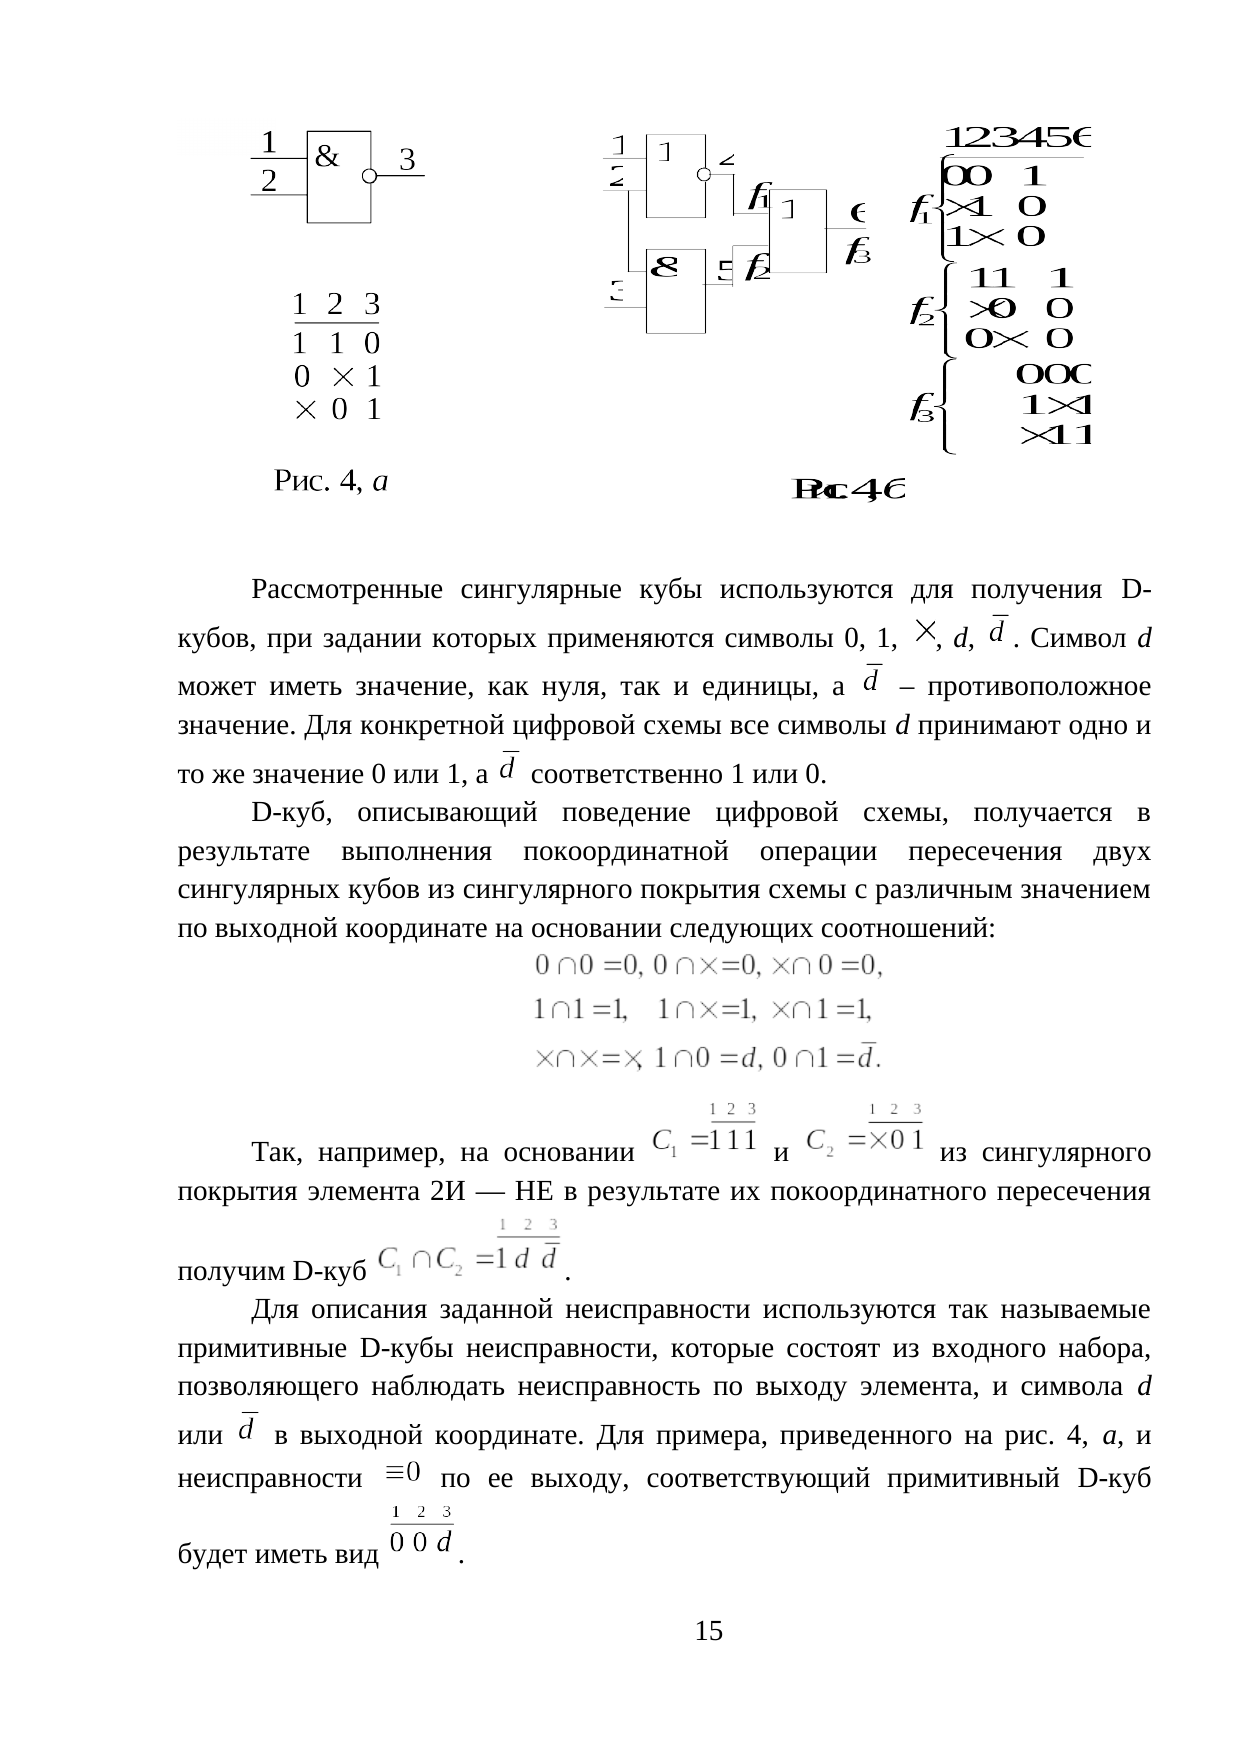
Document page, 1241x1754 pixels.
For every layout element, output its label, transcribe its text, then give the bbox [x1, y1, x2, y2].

text Так, например, на основании и из сингулярного покрытия элемента 2И — НЕ в результате их покоординатного пересечения получим D-куб . [177, 1097, 1152, 1173]
text Рассмотренные сингулярные кубы используются для получения D-кубов, при задании которых применяются символы 0, 1, , d, . Символ d может иметь значение, как нуля, так и единицы, а – противоположное значение. Для конкретной цифровой схемы все символы d принимают одно и то же значение 0 или 1, а соответственно 1 или 0. [177, 571, 1152, 707]
text Для описания заданной неисправности используются так называемые примитивные D-кубы неисправности, которые состоят из входного набора, позволяющего наблюдать неисправность по выходу элемента, и символа d или в выходной координате. Для примера, приведенного на рис. 4, а, и неисправности по ее выходу, соответствующий примитивный D-куб будет иметь вид . [177, 1291, 1152, 1369]
text Так, например, на основании и из сингулярного покрытия элемента 2И — НЕ в результате их покоординатного пересечения получим D-куб . [177, 1206, 1152, 1286]
text Рассмотренные сингулярные кубы используются для получения D-кубов, при задании которых применяются символы 0, 1, , d, . Символ d может иметь значение, как нуля, так и единицы, а – противоположное значение. Для конкретной цифровой схемы все символы d принимают одно и то же значение 0 или 1, а соответственно 1 или 0. [177, 741, 1152, 789]
text D-куб, описывающий поведение цифровой схемы, получается в результате выполнения покоординатной операции пересечения двух сингулярных кубов из сингулярного покрытия схемы с различным значением по выходной координате на основании следующих соотношений: [177, 905, 1152, 943]
text D-куб, описывающий поведение цифровой схемы, получается в результате выполнения покоординатной операции пересечения двух сингулярных кубов из сингулярного покрытия схемы с различным значением по выходной координате на основании следующих соотношений: [177, 794, 1152, 833]
text Для описания заданной неисправности используются так называемые примитивные D-кубы неисправности, которые состоят из входного набора, позволяющего наблюдать неисправность по выходу элемента, и символа d или в выходной координате. Для примера, приведенного на рис. 4, а, и неисправности по ее выходу, соответствующий примитивный D-куб будет иметь вид . [177, 1402, 1152, 1569]
